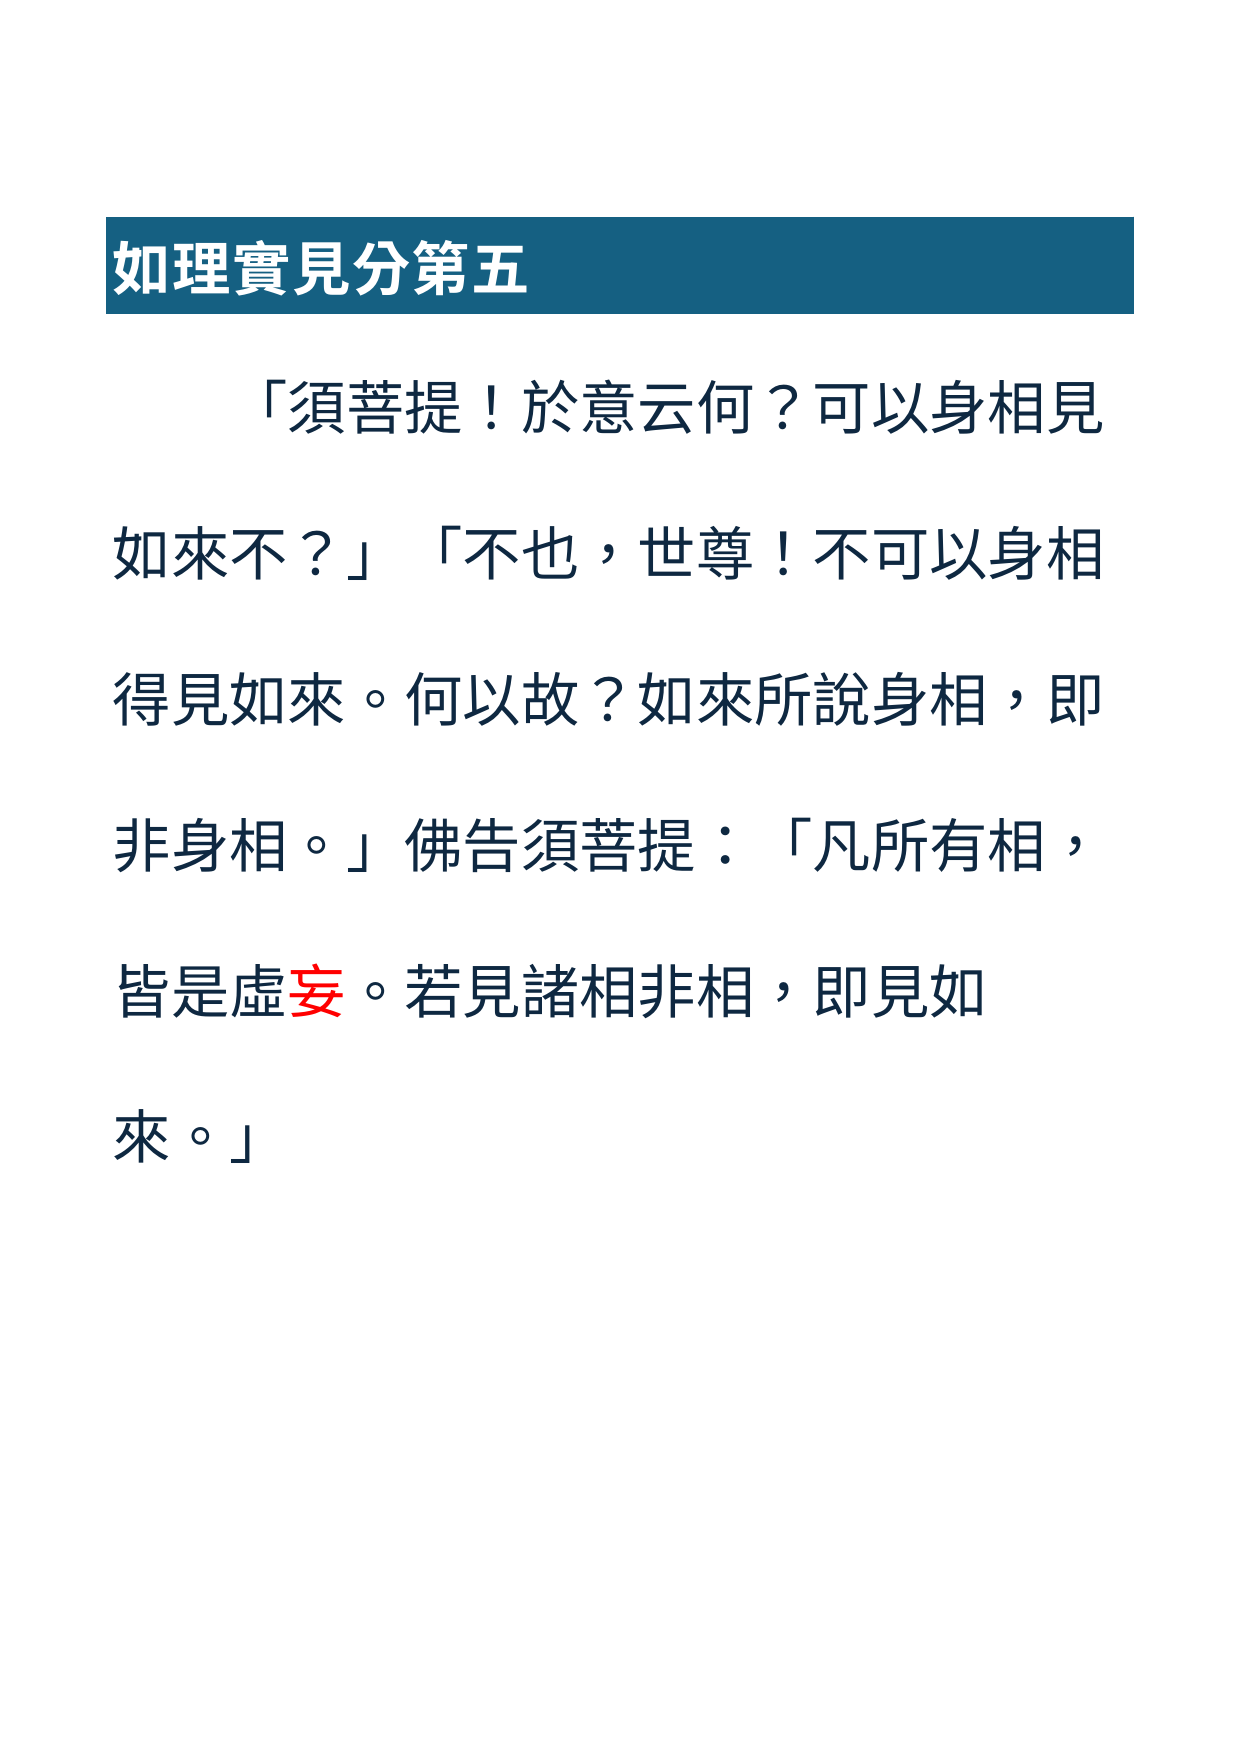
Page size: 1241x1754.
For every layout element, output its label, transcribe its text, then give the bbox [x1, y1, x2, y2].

subtitle 如理實見分第五 [113, 223, 1128, 307]
text 「須菩提！於意云何？可以身相見如來不？」「不也，世尊！不可以身相得見如來。何以故？如來所說身相，即非身相。」佛告須菩提：「凡所有相，皆是虛妄。若見諸相非相，即見如來。」 [112, 341, 1128, 1197]
